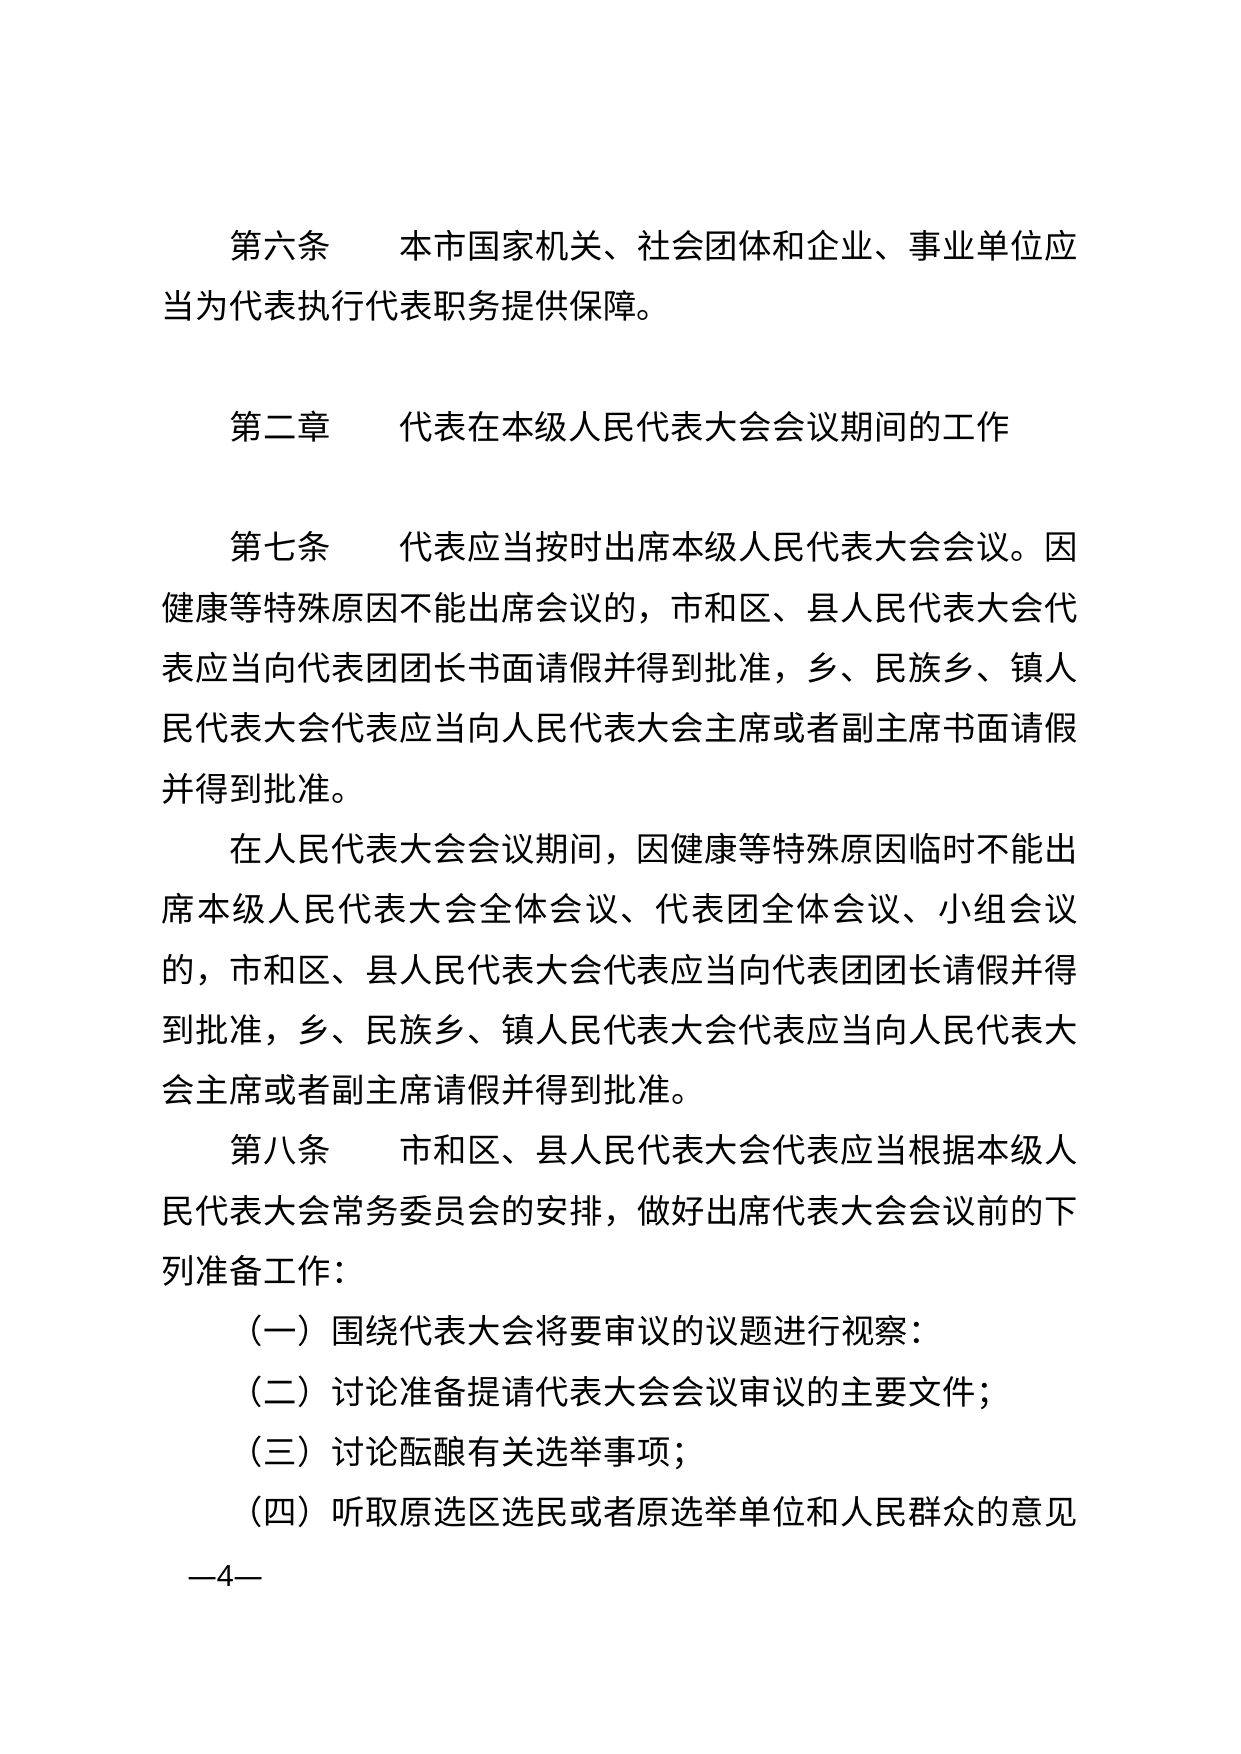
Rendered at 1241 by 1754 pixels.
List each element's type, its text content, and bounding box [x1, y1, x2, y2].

text 第二章 代表在本级人民代表大会会议期间的工作 [162, 394, 1078, 455]
text 第八条 市和区、县人民代表大会代表应当根据本级人民代表大会常务委员会的安排，做好出席代表大会会议前的下列准备工作： [162, 1118, 1078, 1299]
text （一）围绕代表大会将要审议的议题进行视察： [162, 1299, 1078, 1359]
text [162, 1480, 1078, 1540]
text （二）讨论准备提请代表大会会议审议的主要文件； [162, 1359, 1078, 1420]
text 第六条 本市国家机关、社会团体和企业、事业单位应当为代表执行代表职务提供保障。 [162, 213, 1078, 334]
text （三）讨论酝酿有关选举事项； [162, 1420, 1078, 1480]
text 第七条 代表应当按时出席本级人民代表大会会议。因健康等特殊原因不能出席会议的，市和区、县人民代表大会代表应当向代表团团长书面请假并得到批准，乡、民族乡、镇人民代表大会代表应当向人民代表大会主席或者副主席书面请假并得到批准。 [162, 515, 1078, 817]
text 在人民代表大会会议期间，因健康等特殊原因临时不能出席本级人民代表大会全体会议、代表团全体会议、小组会议的，市和区、县人民代表大会代表应当向代表团团长请假并得到批准，乡、民族乡、镇人民代表大会代表应当向人民代表大会主席或者副主席请假并得到批准。 [162, 817, 1078, 1118]
